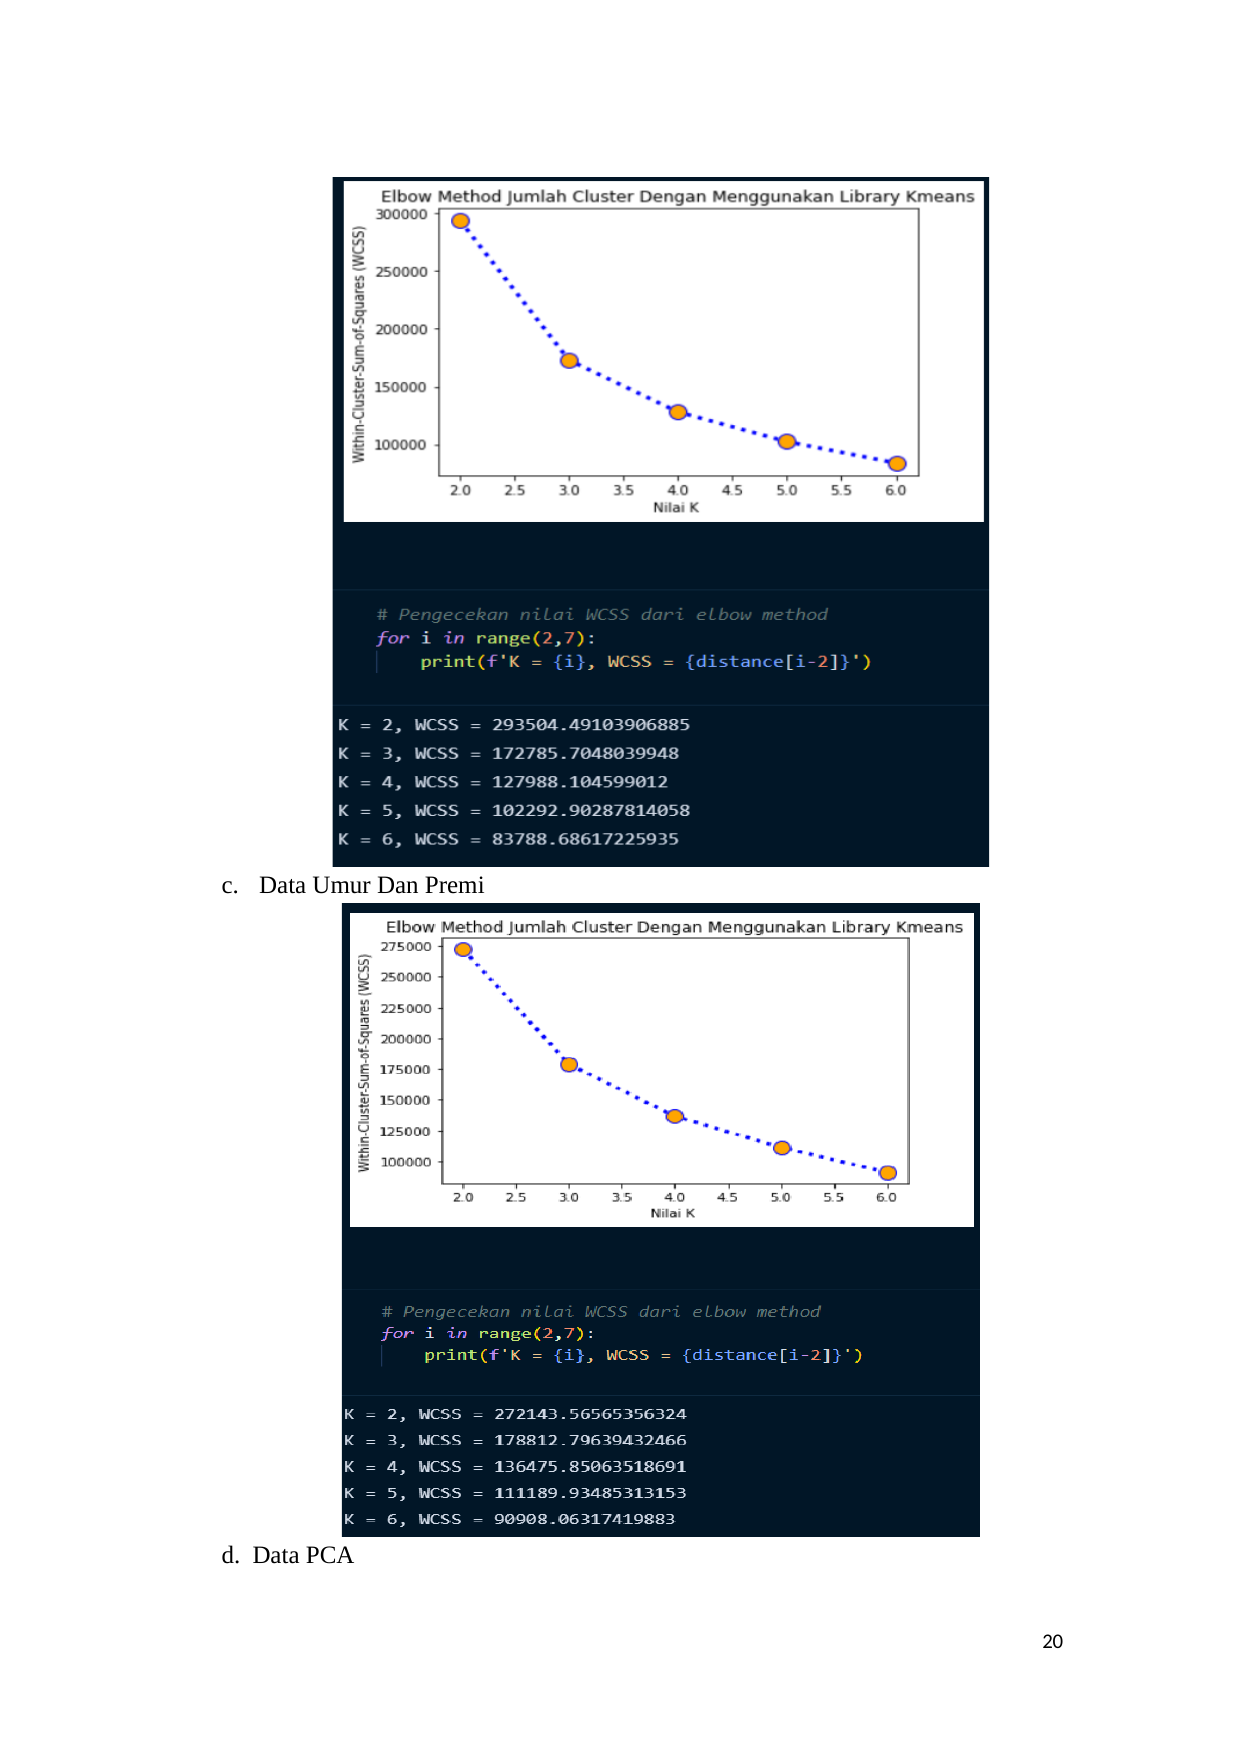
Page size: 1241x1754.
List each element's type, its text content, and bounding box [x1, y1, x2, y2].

picture [341, 903, 980, 1537]
list Data Umur Dan Premi [221, 871, 1063, 899]
picture [332, 177, 990, 867]
list d. Data PCA [221, 1541, 1063, 1569]
